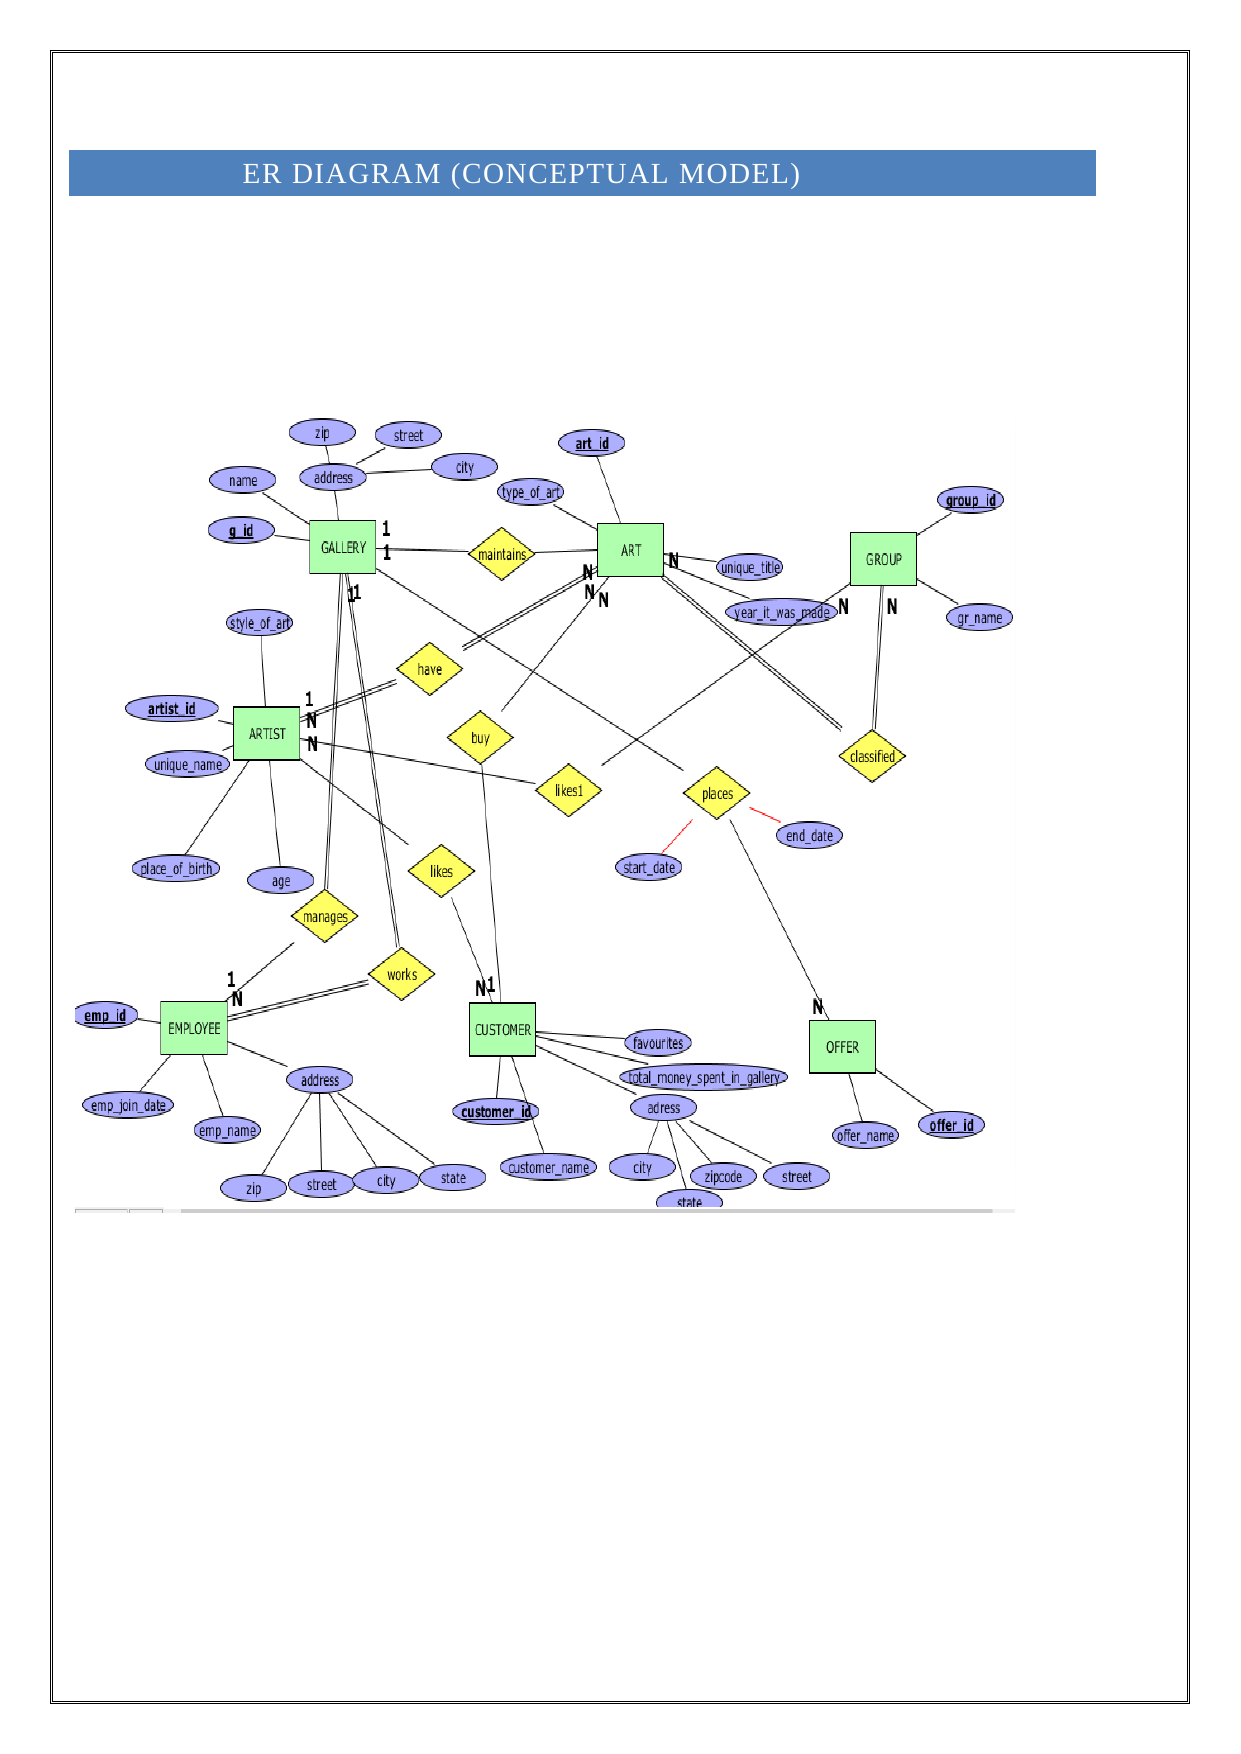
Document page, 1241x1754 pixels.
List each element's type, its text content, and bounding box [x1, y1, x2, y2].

subtitle ER Diagram (Conceptual Model) [75, 156, 1090, 190]
picture [75, 411, 1016, 1213]
